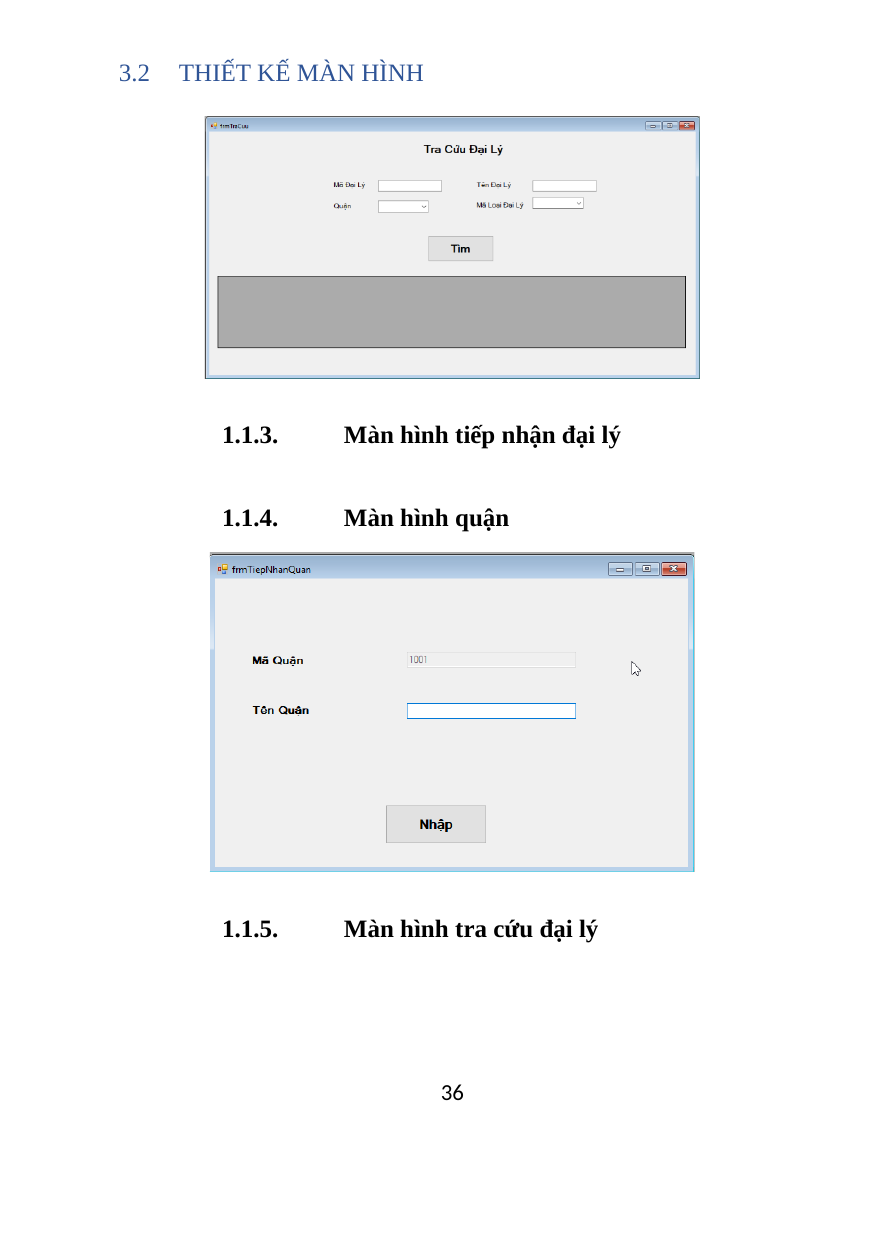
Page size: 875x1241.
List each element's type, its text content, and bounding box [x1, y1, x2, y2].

subtitle Màn hình quận [222, 503, 785, 532]
subtitle THIẾT KẾ MÀN HÌNH [119, 58, 785, 87]
picture [209, 552, 695, 872]
picture [204, 116, 700, 379]
subtitle Màn hình tra cứu đại lý [222, 615, 785, 942]
